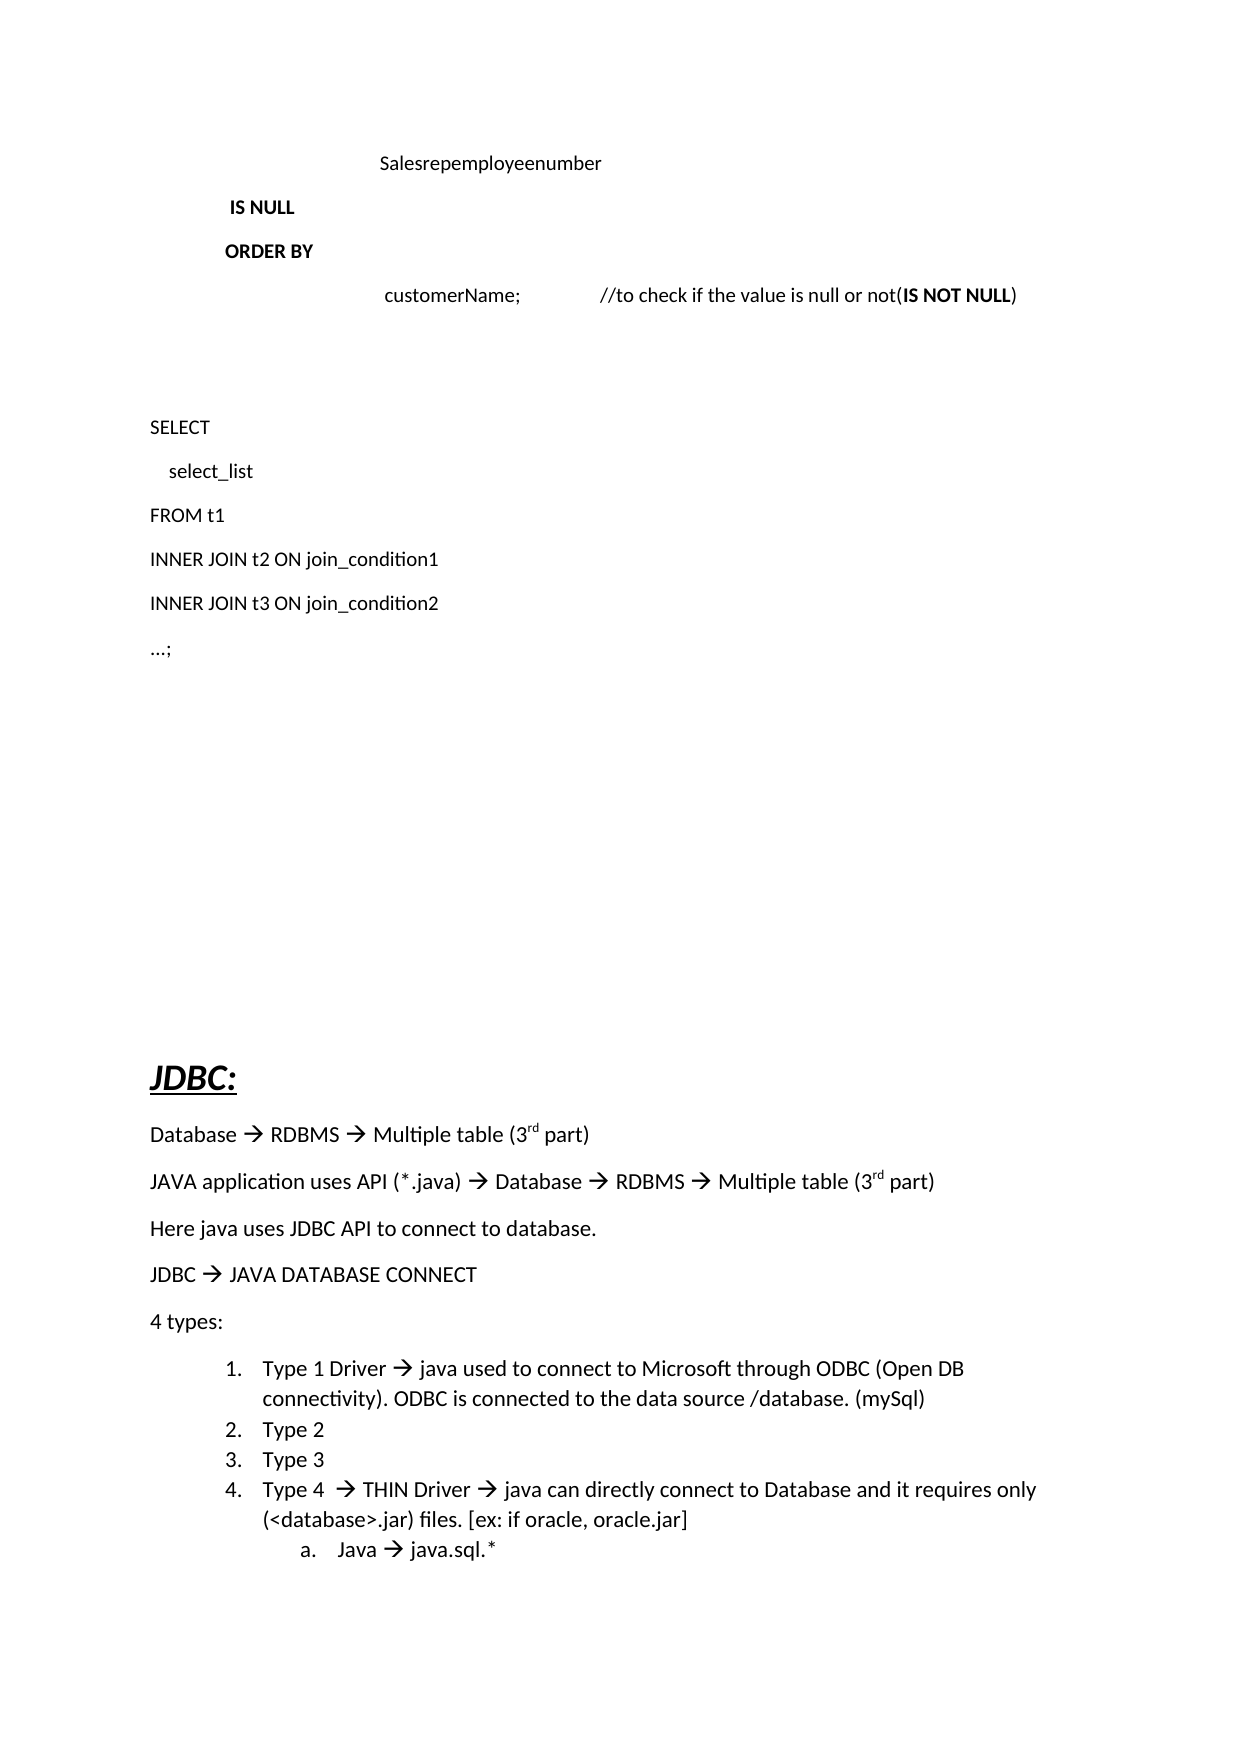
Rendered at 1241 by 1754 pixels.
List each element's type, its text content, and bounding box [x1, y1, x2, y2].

text Database RDBMS Multiple table (3rd part) [150, 1120, 1090, 1148]
text INNER JOIN t2 ON join_condition1 [150, 547, 1090, 572]
text JDBC: [150, 1054, 1090, 1099]
list Java java.sql.* [300, 1536, 1090, 1563]
text JAVA application uses API (*.java) Database RDBMS Multiple table (3rd part) [150, 1167, 1090, 1195]
text ...; [150, 635, 1090, 660]
text 4 types: [150, 1307, 1090, 1335]
text select_list [150, 458, 1090, 484]
list Type 2 [225, 1415, 1090, 1443]
text Here java uses JDBC API to connect to database. [150, 1214, 1090, 1242]
text Salesrepemployeenumber [225, 150, 1090, 175]
list Type 4 THIN Driver java can directly connect to Database and it requires only (<database>.jar) files. [ex: if oracle, oracle.jar] [225, 1475, 1090, 1533]
text INNER JOIN t3 ON join_condition2 [150, 591, 1090, 616]
text IS NULL [150, 194, 1090, 219]
text JDBC JAVA DATABASE CONNECT [150, 1261, 1090, 1288]
text ORDER BY [150, 238, 1090, 263]
text customerName; //to check if the value is null or not(IS NOT NULL) [225, 282, 1090, 308]
text SELECT [150, 414, 1090, 440]
list Type 1 Driver java used to connect to Microsoft through ODBC (Open DB connectivity). ODBC is connected to the data source /database. (mySql) [225, 1354, 1090, 1412]
list Type 3 [225, 1445, 1090, 1473]
text FROM t1 [150, 502, 1090, 528]
